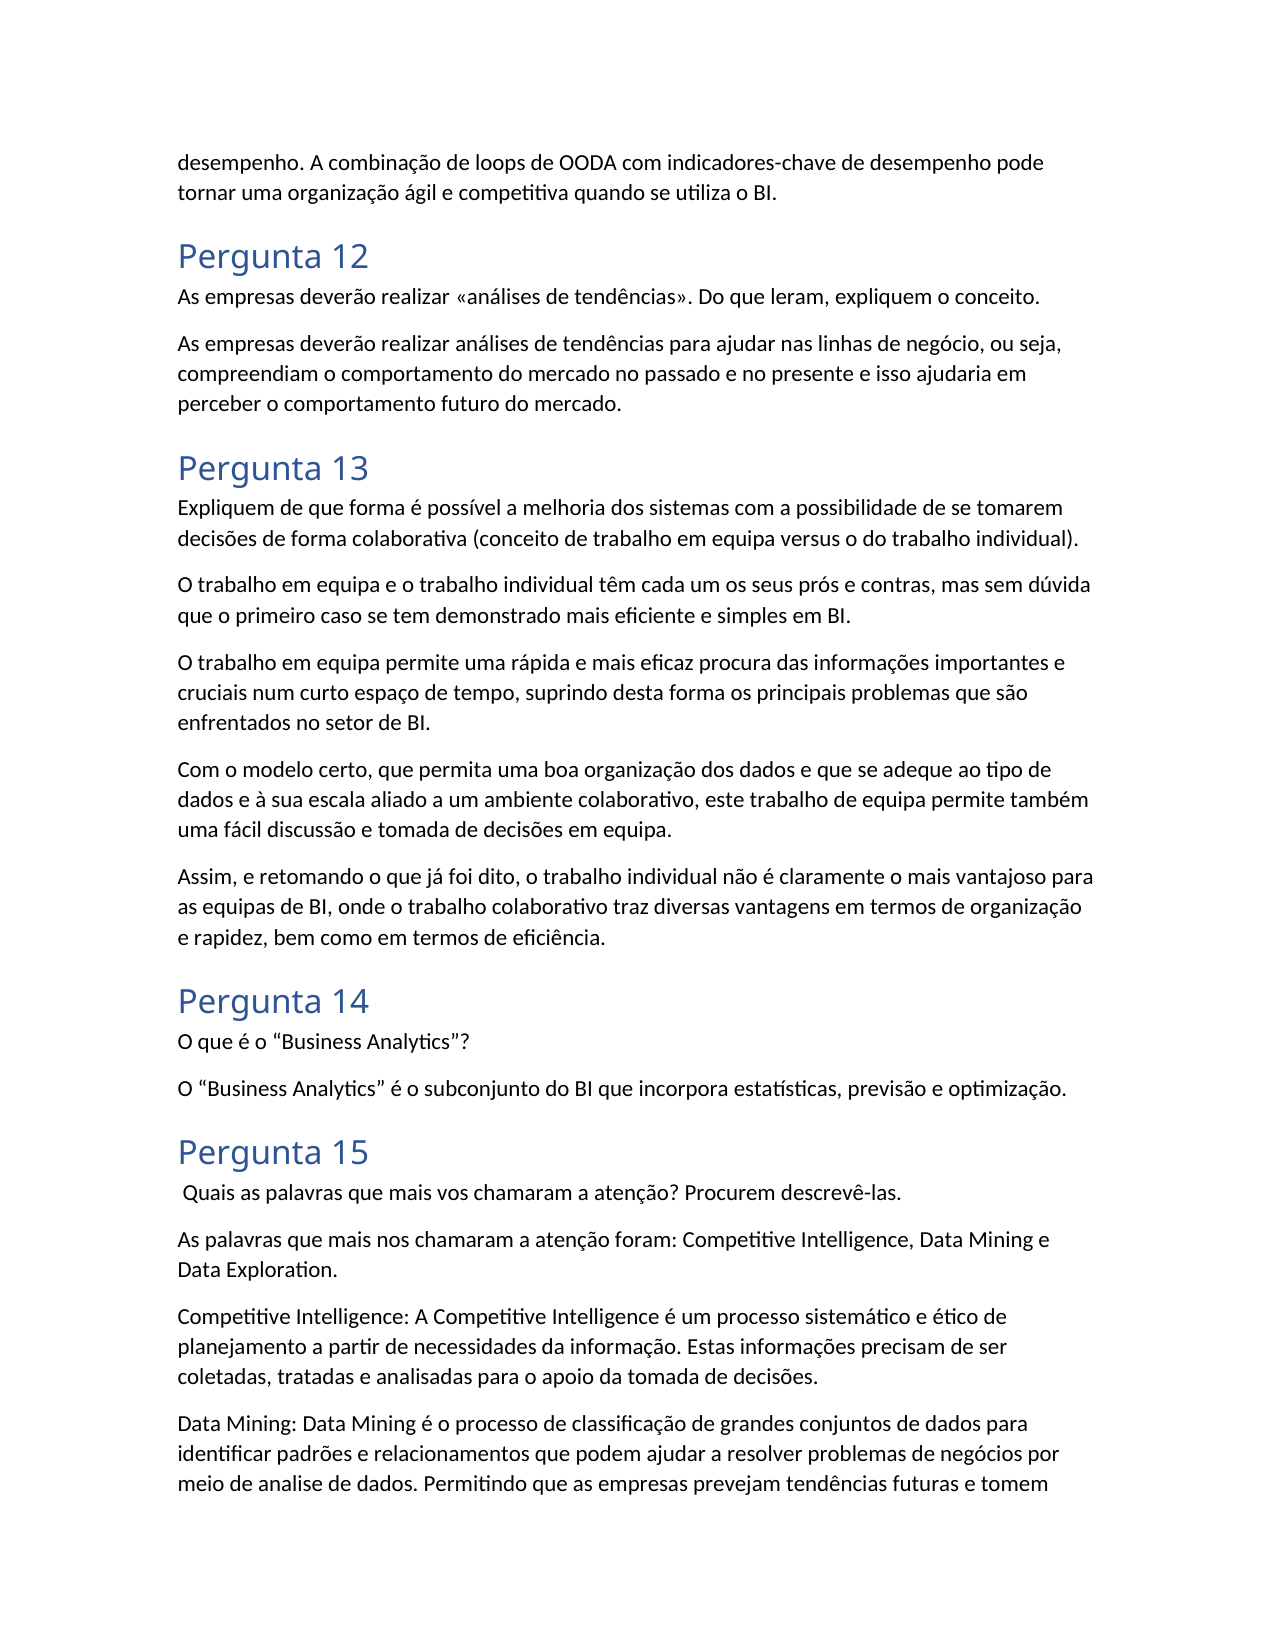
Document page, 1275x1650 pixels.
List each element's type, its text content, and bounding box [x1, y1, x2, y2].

text As empresas deverão realizar análises de tendências para ajudar nas linhas de negócio, ou seja, compreendiam o comportamento do mercado no passado e no presente e isso ajudaria em perceber o comportamento futuro do mercado. [177, 329, 1098, 417]
subtitle Pergunta 13 [177, 444, 1098, 490]
subtitle Pergunta 14 [177, 978, 1098, 1023]
text Com o modelo certo, que permita uma boa organização dos dados e que se adeque ao tipo de dados e à sua escala aliado a um ambiente colaborativo, este trabalho de equipa permite também uma fácil discussão e tomada de decisões em equipa. [177, 755, 1098, 843]
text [177, 148, 1098, 206]
text As palavras que mais nos chamaram a atenção foram: Competitive Intelligence, Data Mining e Data Exploration. [177, 1225, 1098, 1283]
text O trabalho em equipa permite uma rápida e mais eficaz procura das informações importantes e cruciais num curto espaço de tempo, suprindo desta forma os principais problemas que são enfrentados no setor de BI. [177, 648, 1098, 736]
subtitle Pergunta 15 [177, 1129, 1098, 1174]
text Quais as palavras que mais vos chamaram a atenção? Procurem descrevê-las. [177, 1178, 1098, 1206]
text Assim, e retomando o que já foi dito, o trabalho individual não é claramente o mais vantajoso para as equipas de BI, onde o trabalho colaborativo traz diversas vantagens em termos de organização e rapidez, bem como em termos de eficiência. [177, 862, 1098, 951]
subtitle Pergunta 12 [177, 233, 1098, 278]
text As empresas deverão realizar «análises de tendências». Do que leram, expliquem o conceito. [177, 282, 1098, 310]
text O que é o “Business Analytics”? [177, 1027, 1098, 1055]
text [177, 1409, 1098, 1497]
text O “Business Analytics” é o subconjunto do BI que incorpora estatísticas, previsão e optimização. [177, 1074, 1098, 1102]
text Competitive Intelligence: A Competitive Intelligence é um processo sistemático e ético de planejamento a partir de necessidades da informação. Estas informações precisam de ser coletadas, tratadas e analisadas para o apoio da tomada de decisões. [177, 1302, 1098, 1390]
text O trabalho em equipa e o trabalho individual têm cada um os seus prós e contras, mas sem dúvida que o primeiro caso se tem demonstrado mais eficiente e simples em BI. [177, 571, 1098, 629]
text Expliquem de que forma é possível a melhoria dos sistemas com a possibilidade de se tomarem decisões de forma colaborativa (conceito de trabalho em equipa versus o do trabalho individual). [177, 493, 1098, 552]
